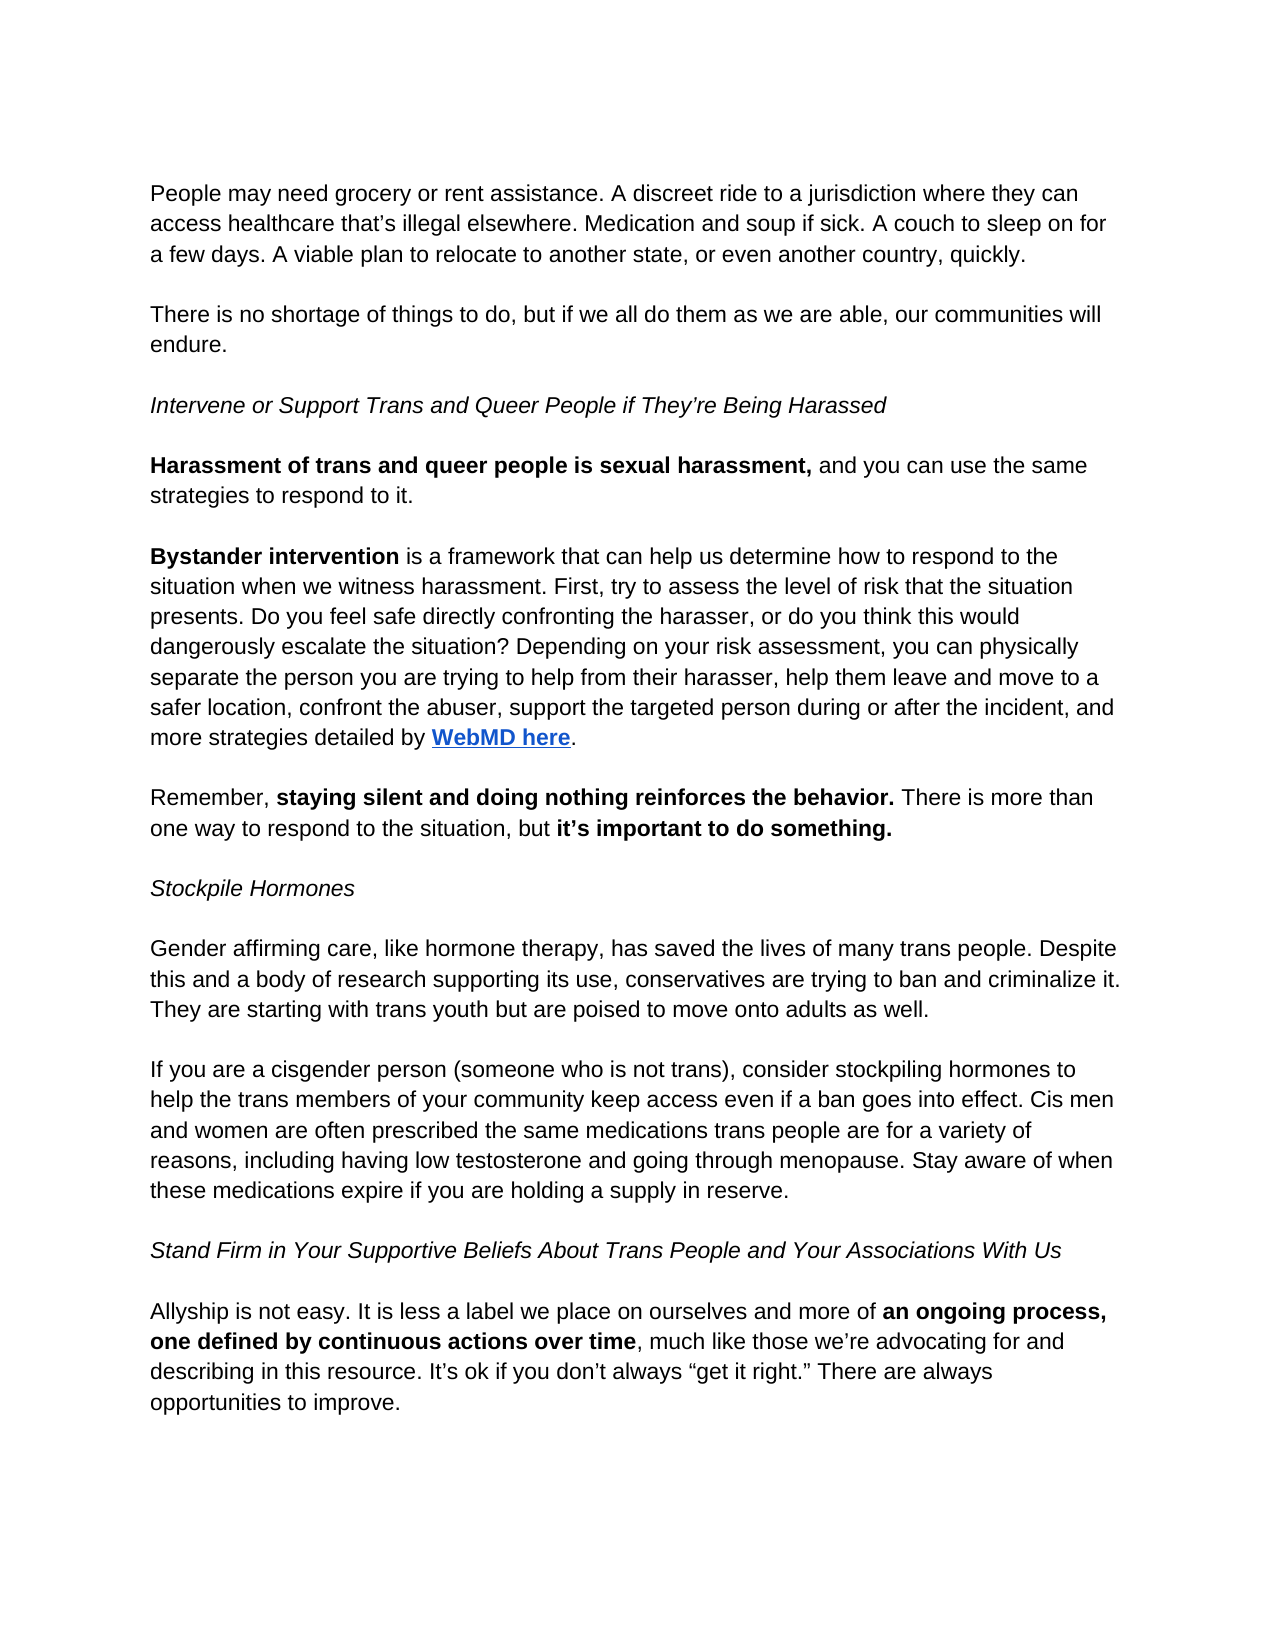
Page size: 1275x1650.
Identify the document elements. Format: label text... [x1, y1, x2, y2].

text Stand Firm in Your Supportive Beliefs About Trans People and Your Associations With Us [150, 1237, 1125, 1264]
text Bystander intervention is a framework that can help us determine how to respond to the situation when we witness harassment. First, try to assess the level of risk that the situation presents. Do you feel safe directly confronting the harasser, or do you think this would dangerously escalate the situation? Depending on your risk assessment, you can physically separate the person you are trying to help from their harasser, help them leave and move to a safer location, confront the abuser, support the targeted person during or after the incident, and more strategies detailed by WebMD here. [150, 543, 1125, 750]
text Harassment of trans and queer people is sexual harassment, and you can use the same strategies to respond to it. [150, 452, 1125, 509]
text There is no shortage of things to do, but if we all do them as we are able, our communities will endure. [150, 301, 1125, 358]
text Gender affirming care, like hormone therapy, has saved the lives of many trans people. Despite this and a body of research supporting its use, conservatives are trying to ban and criminalize it. They are starting with trans youth but are poised to move onto adults as well. [150, 935, 1125, 1022]
text Remember, staying silent and doing nothing reinforces the behavior. There is more than one way to respond to the situation, but it’s important to do something. [150, 784, 1125, 841]
text Intervene or Support Trans and Queer People if They’re Being Harassed [150, 392, 1125, 418]
text People may need grocery or rent assistance. A discreet ride to a jurisdiction where they can access healthcare that’s illegal elsewhere. Medication and soup if sick. A couch to sleep on for a few days. A viable plan to relocate to another state, or even another country, quickly. [150, 180, 1125, 267]
text If you are a cisgender person (someone who is not trans), consider stockpiling hormones to help the trans members of your community keep access even if a ban goes into effect. Cis men and women are often prescribed the same medications trans people are for a variety of reasons, including having low testosterone and going through menopause. Stay aware of when these medications expire if you are holding a supply in reserve. [150, 1056, 1125, 1203]
text Allyship is not easy. It is less a label we place on ourselves and more of an ongoing process, one defined by continuous actions over time, much like those we’re advocating for and describing in this resource. It’s ok if you don’t always “get it right.” There are always opportunities to improve. [150, 1298, 1125, 1415]
text Stockpile Hormones [150, 875, 1125, 901]
